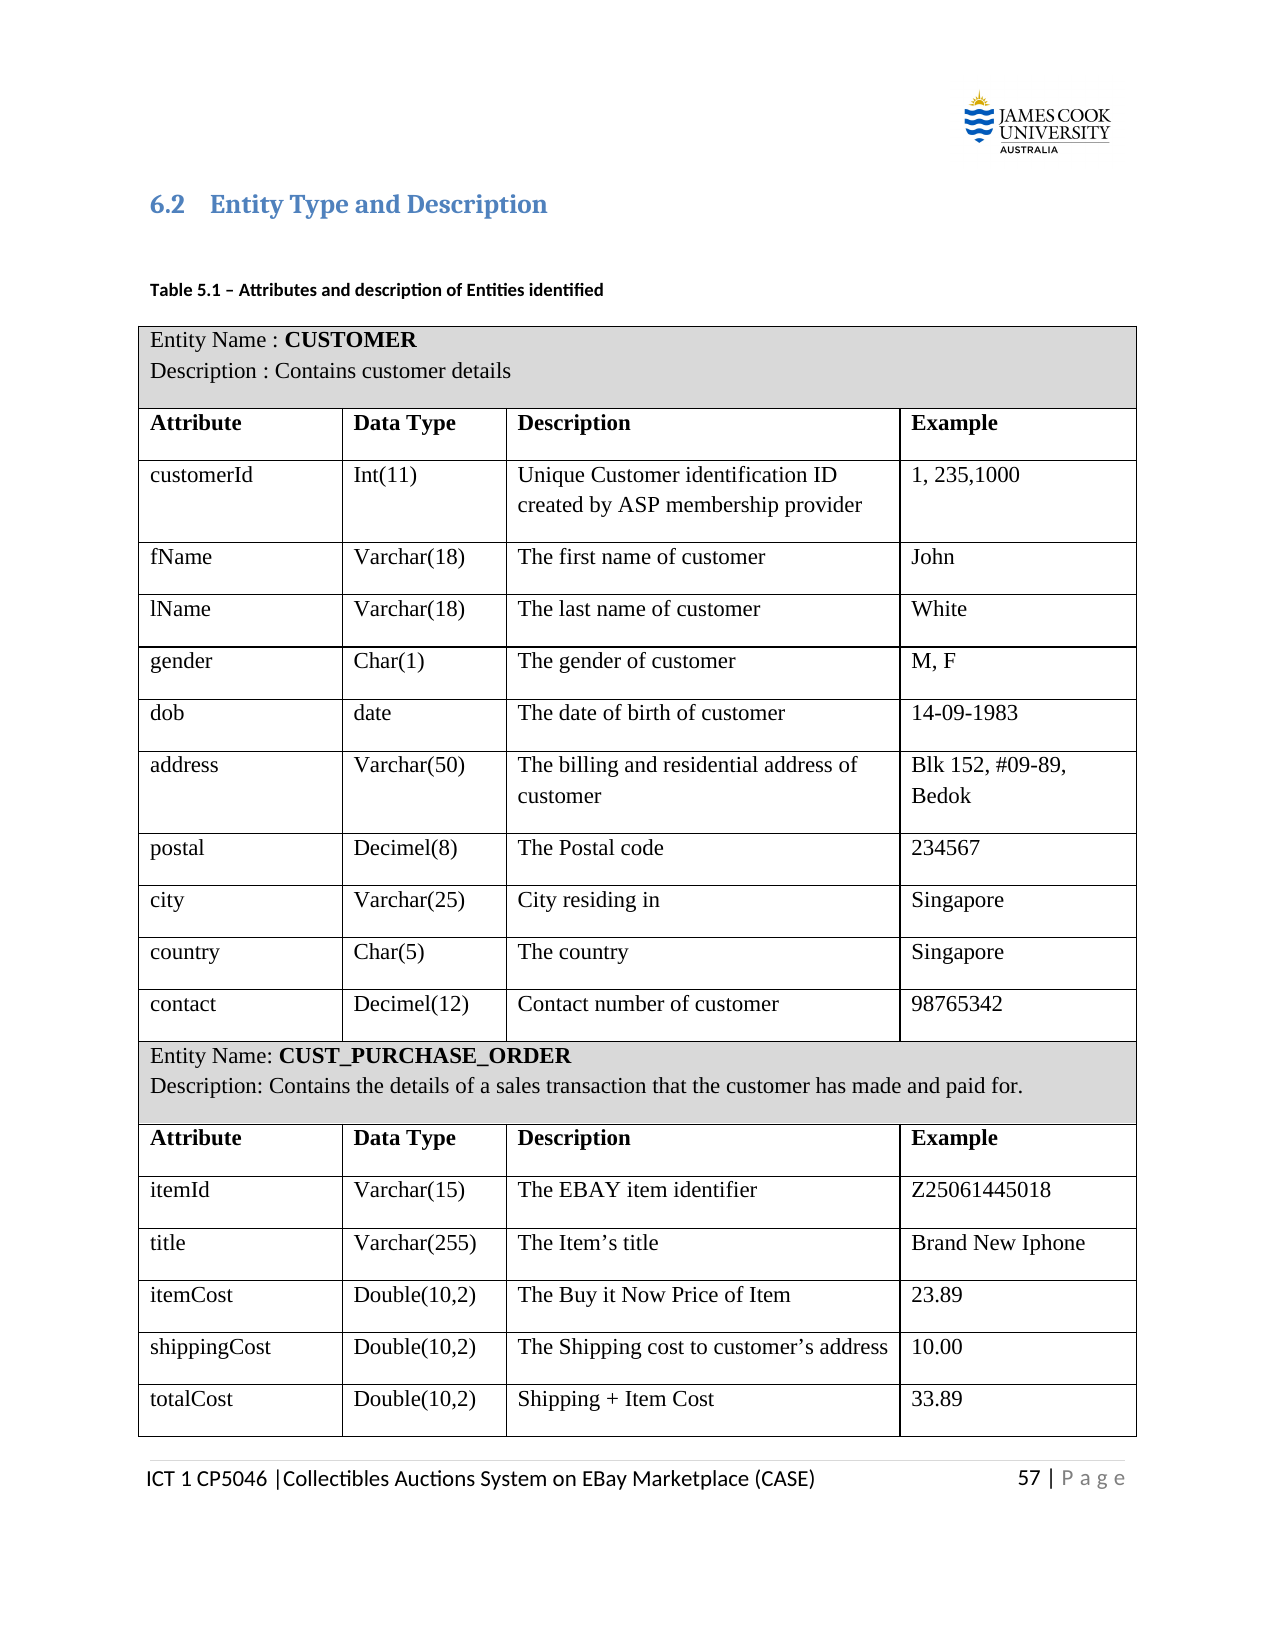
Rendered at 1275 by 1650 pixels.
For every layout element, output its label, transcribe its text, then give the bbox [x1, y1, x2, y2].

table_cell dob [139, 700, 342, 751]
text Table 5.1 – Attributes and description of Entities identified [150, 278, 1125, 301]
table_cell Unique Customer identification ID created by ASP membership provider [507, 461, 899, 542]
table_cell Double(10,2) [343, 1333, 506, 1384]
table_cell The Postal code [507, 834, 899, 885]
table_cell The billing and residential address of customer [507, 752, 899, 833]
table_cell Double(10,2) [343, 1281, 506, 1332]
table_cell The date of birth of customer [507, 700, 899, 751]
table_cell title [139, 1229, 342, 1280]
table_cell Varchar(255) [343, 1229, 506, 1280]
table_cell White [901, 595, 1136, 646]
table_cell Data Type [343, 1125, 506, 1176]
table_cell Attribute [139, 1125, 342, 1176]
table_cell The gender of customer [507, 648, 899, 698]
table_cell country [139, 938, 342, 989]
table_cell The country [507, 938, 899, 989]
table_cell itemCost [139, 1281, 342, 1332]
table_cell M, F [901, 648, 1136, 698]
table_cell The EBAY item identifier [507, 1177, 899, 1228]
table_cell date [343, 700, 506, 751]
table_cell fName [139, 543, 342, 594]
table_cell city [139, 886, 342, 937]
table_cell The Buy it Now Price of Item [507, 1281, 899, 1332]
table_cell The first name of customer [507, 543, 899, 594]
table_cell 98765342 [901, 990, 1136, 1041]
table_cell Data Type [343, 409, 506, 460]
table_cell Contact number of customer [507, 990, 899, 1041]
table_cell Brand New Iphone [901, 1229, 1136, 1280]
picture [950, 75, 1125, 169]
table_cell The Item’s title [507, 1229, 899, 1280]
table_cell totalCost [139, 1385, 342, 1436]
table_cell John [901, 543, 1136, 594]
table_cell Shipping + Item Cost [507, 1385, 899, 1436]
table_cell contact [139, 990, 342, 1041]
table_cell Decimel(8) [343, 834, 506, 885]
table_cell lName [139, 595, 342, 646]
table_cell Double(10,2) [343, 1385, 506, 1436]
table_cell Varchar(18) [343, 543, 506, 594]
table_cell Varchar(25) [343, 886, 506, 937]
table_cell 23.89 [901, 1281, 1136, 1332]
table_cell City residing in [507, 886, 899, 937]
table_cell Varchar(15) [343, 1177, 506, 1228]
table_cell postal [139, 834, 342, 885]
table_cell Entity Name: CUST_PURCHASE_ORDER Description: Contains the details of a sales transaction that the customer has made and paid for. [139, 1042, 1136, 1123]
table_cell Example [901, 409, 1136, 460]
table_cell The last name of customer [507, 595, 899, 646]
table_cell Example [901, 1125, 1136, 1176]
table_cell gender [139, 648, 342, 698]
table_cell Singapore [901, 938, 1136, 989]
table_cell 1, 235,1000 [901, 461, 1136, 542]
table_cell customerId [139, 461, 342, 542]
table_cell address [139, 752, 342, 833]
table_cell Z25061445018 [901, 1177, 1136, 1228]
table_cell The Shipping cost to customer’s address [507, 1333, 899, 1384]
subtitle Entity Type and Description [150, 189, 1125, 221]
table_cell Description [507, 1125, 899, 1176]
table_cell shippingCost [139, 1333, 342, 1384]
table_cell 33.89 [901, 1385, 1136, 1436]
table_cell Blk 152, #09-89, Bedok [901, 752, 1136, 833]
table_cell 234567 [901, 834, 1136, 885]
table_cell 14-09-1983 [901, 700, 1136, 751]
table_cell Varchar(18) [343, 595, 506, 646]
table_cell Char(1) [343, 648, 506, 698]
table_cell Int(11) [343, 461, 506, 542]
table_cell Varchar(50) [343, 752, 506, 833]
table_cell Description [507, 409, 899, 460]
table_cell Decimel(12) [343, 990, 506, 1041]
table_cell Singapore [901, 886, 1136, 937]
table_cell itemId [139, 1177, 342, 1228]
table_cell Attribute [139, 409, 342, 460]
table_cell Char(5) [343, 938, 506, 989]
table_header Entity Name : CUSTOMER Description : Contains customer details [139, 327, 1136, 408]
table_cell 10.00 [901, 1333, 1136, 1384]
